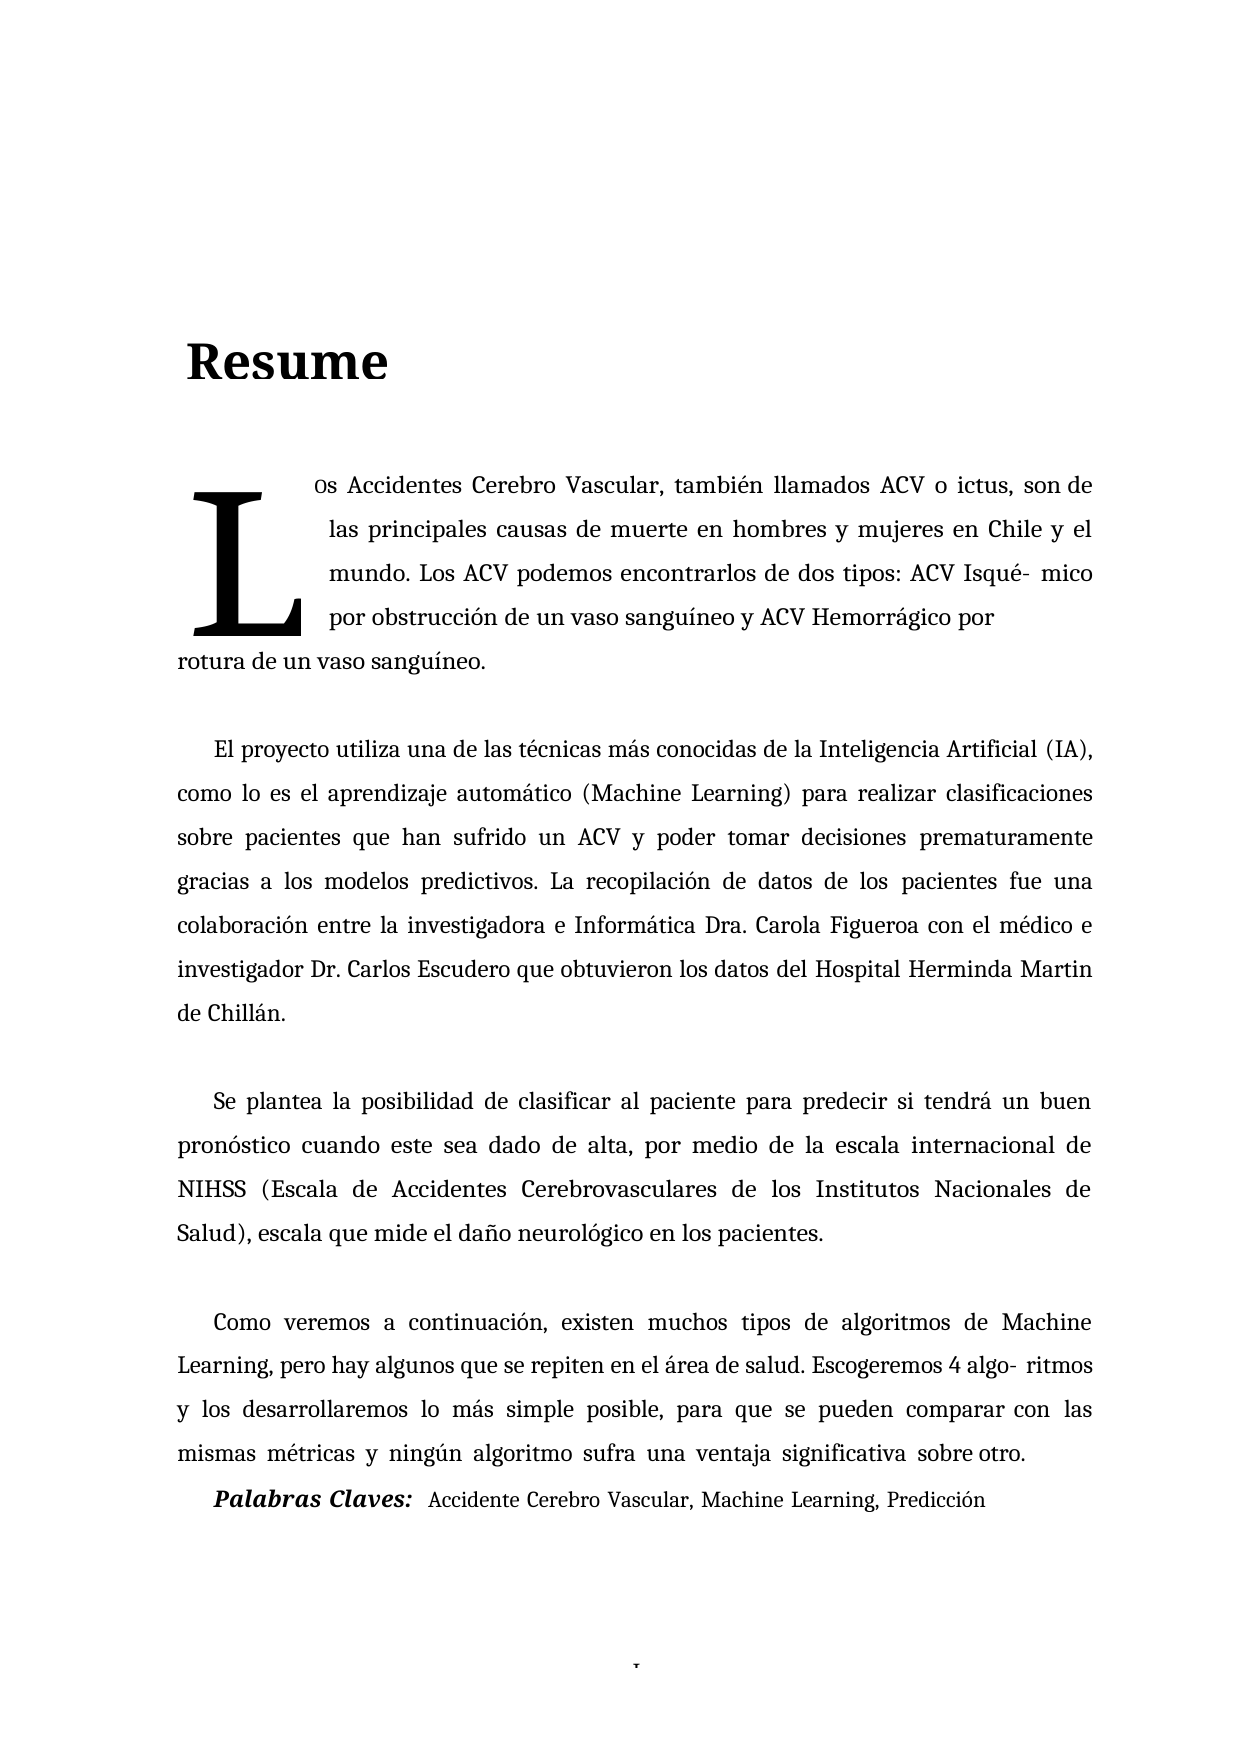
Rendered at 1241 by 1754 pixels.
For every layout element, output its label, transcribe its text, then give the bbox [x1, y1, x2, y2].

text Palabras Claves: Accidente Cerebro Vascular, Machine Learning, Predicción [214, 1483, 1240, 1514]
text Os Accidentes Cerebro Vascular, también llamados ACV o ictus, son de las principales causas de muerte en hombres y mujeres en Chile y el mundo. Los ACV podemos encontrarlos de dos tipos: ACV Isqué- mico por obstrucción de un vaso sanguíneo y ACV Hemorrágico por [314, 471, 1093, 631]
text rotura de un vaso sanguíneo. [177, 647, 1240, 675]
text Se plantea la posibilidad de clasificar al paciente para predecir si tendrá un buen pronóstico cuando este sea dado de alta, por medio de la escala internacional de NIHSS (Escala de Accidentes Cerebrovasculares de los Institutos Nacionales de Salud), escala que mide el daño neurológico en los pacientes. [177, 1087, 1093, 1248]
text Como veremos a continuación, existen muchos tipos de algoritmos de Machine Learning, pero hay algunos que se repiten en el área de salud. Escogeremos 4 algo- ritmos y los desarrollaremos lo más simple posible, para que se pueden comparar con las mismas métricas y ningún algoritmo sufra una ventaja significativa sobre otro. [177, 1307, 1093, 1468]
text El proyecto utiliza una de las técnicas más conocidas de la Inteligencia Artificial (IA), como lo es el aprendizaje automático (Machine Learning) para realizar clasificaciones sobre pacientes que han sufrido un ACV y poder tomar decisiones prematuramente gracias a los modelos predictivos. La recopilación de datos de los pacientes fue una colaboración entre la investigadora e Informática Dra. Carola Figueroa con el médico e investigador Dr. Carlos Escudero que obtuvieron los datos del Hospital Herminda Martin de Chillán. [177, 735, 1093, 1028]
